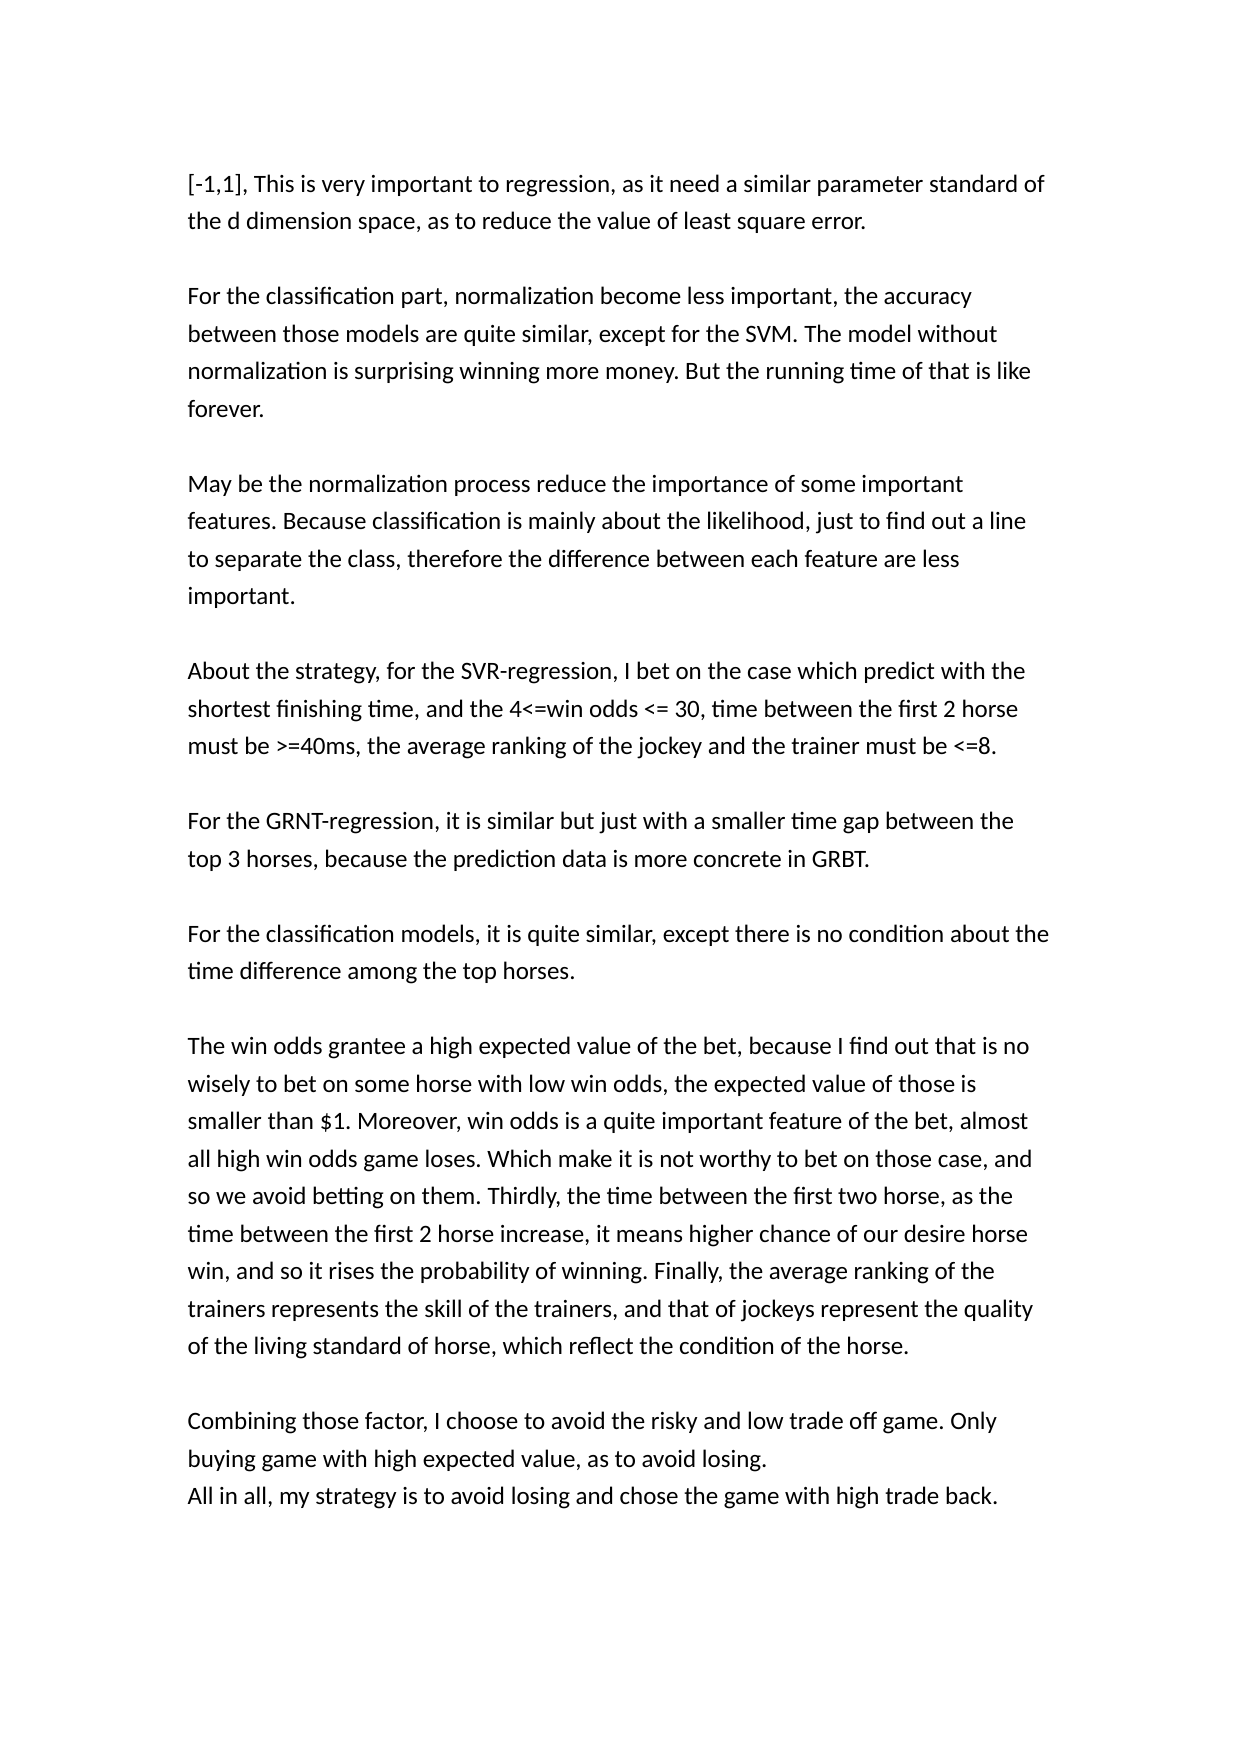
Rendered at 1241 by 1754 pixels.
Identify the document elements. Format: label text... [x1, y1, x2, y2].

text About the strategy, for the SVR-regression, I bet on the case which predict with the shortest finishing time, and the 4<=win odds <= 30, time between the first 2 horse must be >=40ms, the average ranking of the jockey and the trainer must be <=8. [187, 652, 1053, 764]
text For the classification part, normalization become less important, the accuracy between those models are quite similar, except for the SVM. The model without normalization is surprising winning more money. But the running time of that is like forever. [187, 277, 1053, 427]
text May be the normalization process reduce the importance of some important features. Because classification is mainly about the likelihood, just to find out a line to separate the class, therefore the difference between each feature are less important. [187, 464, 1053, 614]
text For the classification models, it is quite similar, except there is no condition about the time difference among the top horses. [187, 914, 1053, 989]
text The win odds grantee a high expected value of the bet, because I find out that is no wisely to bet on some horse with low win odds, the expected value of those is smaller than $1. Moreover, win odds is a quite important feature of the bet, almost all high win odds game loses. Which make it is not worthy to bet on those case, and so we avoid betting on them. Thirdly, the time between the first two horse, as the time between the first 2 horse increase, it means higher chance of our desire horse win, and so it rises the probability of winning. Finally, the average ranking of the trainers represents the skill of the trainers, and that of jockeys represent the quality of the living standard of horse, which reflect the condition of the horse. [187, 1027, 1053, 1364]
text [-1,1], This is very important to regression, as it need a similar parameter standard of the d dimension space, as to reduce the value of least square error. [187, 164, 1053, 239]
text Combining those factor, I choose to avoid the risky and low trade off game. Only buying game with high expected value, as to avoid losing. [187, 1402, 1053, 1477]
text For the GRNT-regression, it is similar but just with a smaller time gap between the top 3 horses, because the prediction data is more concrete in GRBT. [187, 802, 1053, 877]
text All in all, my strategy is to avoid losing and chose the game with high trade back. [187, 1477, 1053, 1514]
